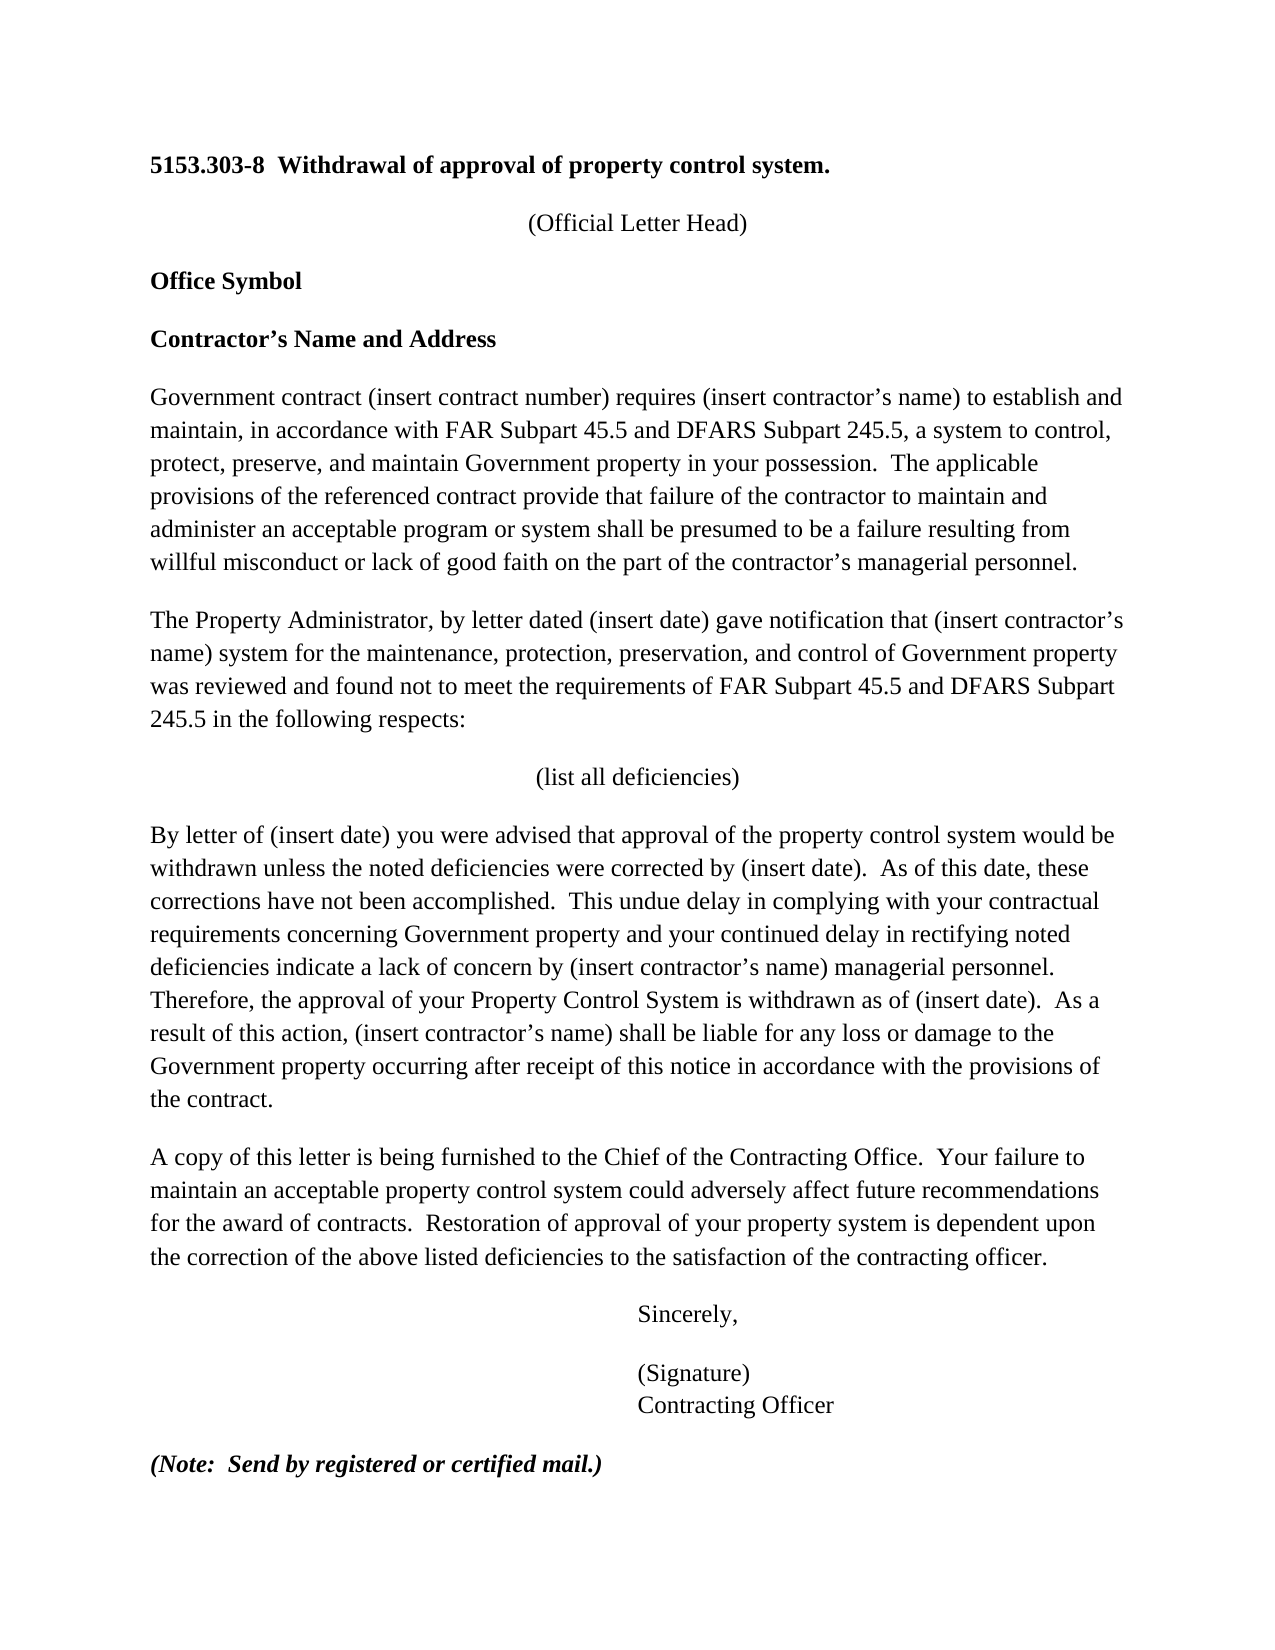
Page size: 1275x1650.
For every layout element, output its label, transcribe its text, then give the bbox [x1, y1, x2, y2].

text Contractor’s Name and Address [150, 324, 1125, 353]
text (Official Letter Head) [150, 208, 1125, 237]
text By letter of (insert date) you were advised that approval of the property control system would be withdrawn unless the noted deficiencies were corrected by (insert date). As of this date, these corrections have not been accomplished. This undue delay in complying with your contractual requirements concerning Government property and your continued delay in rectifying noted deficiencies indicate a lack of concern by (insert contractor’s name) managerial personnel. Therefore, the approval of your Property Control System is withdrawn as of (insert date). As a result of this action, (insert contractor’s name) shall be liable for any loss or damage to the Government property occurring after receipt of this notice in accordance with the provisions of the contract. [150, 820, 1125, 1113]
text Government contract (insert contract number) requires (insert contractor’s name) to establish and maintain, in accordance with FAR Subpart 45.5 and DFARS Subpart 245.5, a system to control, protect, preserve, and maintain Government property in your possession. The applicable provisions of the referenced contract provide that failure of the contractor to maintain and administer an acceptable program or system shall be presumed to be a failure resulting from willful misconduct or lack of good faith on the part of the contractor’s managerial personnel. [150, 382, 1125, 576]
text (Note: Send by registered or certified mail.) [150, 1449, 1125, 1477]
text Office Symbol [150, 266, 1125, 295]
text Sincerely, [637, 1299, 1125, 1328]
subtitle 5153.303-8 Withdrawal of approval of property control system. [150, 150, 1125, 179]
text A copy of this letter is being furnished to the Chief of the Contracting Office. Your failure to maintain an acceptable property control system could adversely affect future recommendations for the award of contracts. Restoration of approval of your property system is dependent upon the correction of the above listed deficiencies to the satisfaction of the contracting officer. [150, 1142, 1125, 1270]
text (Signature) [637, 1358, 1125, 1386]
text (list all deficiencies) [150, 762, 1125, 791]
text The Property Administrator, by letter dated (insert date) gave notification that (insert contractor’s name) system for the maintenance, protection, preservation, and control of Government property was reviewed and found not to meet the requirements of FAR Subpart 45.5 and DFARS Subpart 245.5 in the following respects: [150, 605, 1125, 733]
text Contracting Officer [637, 1391, 1125, 1419]
